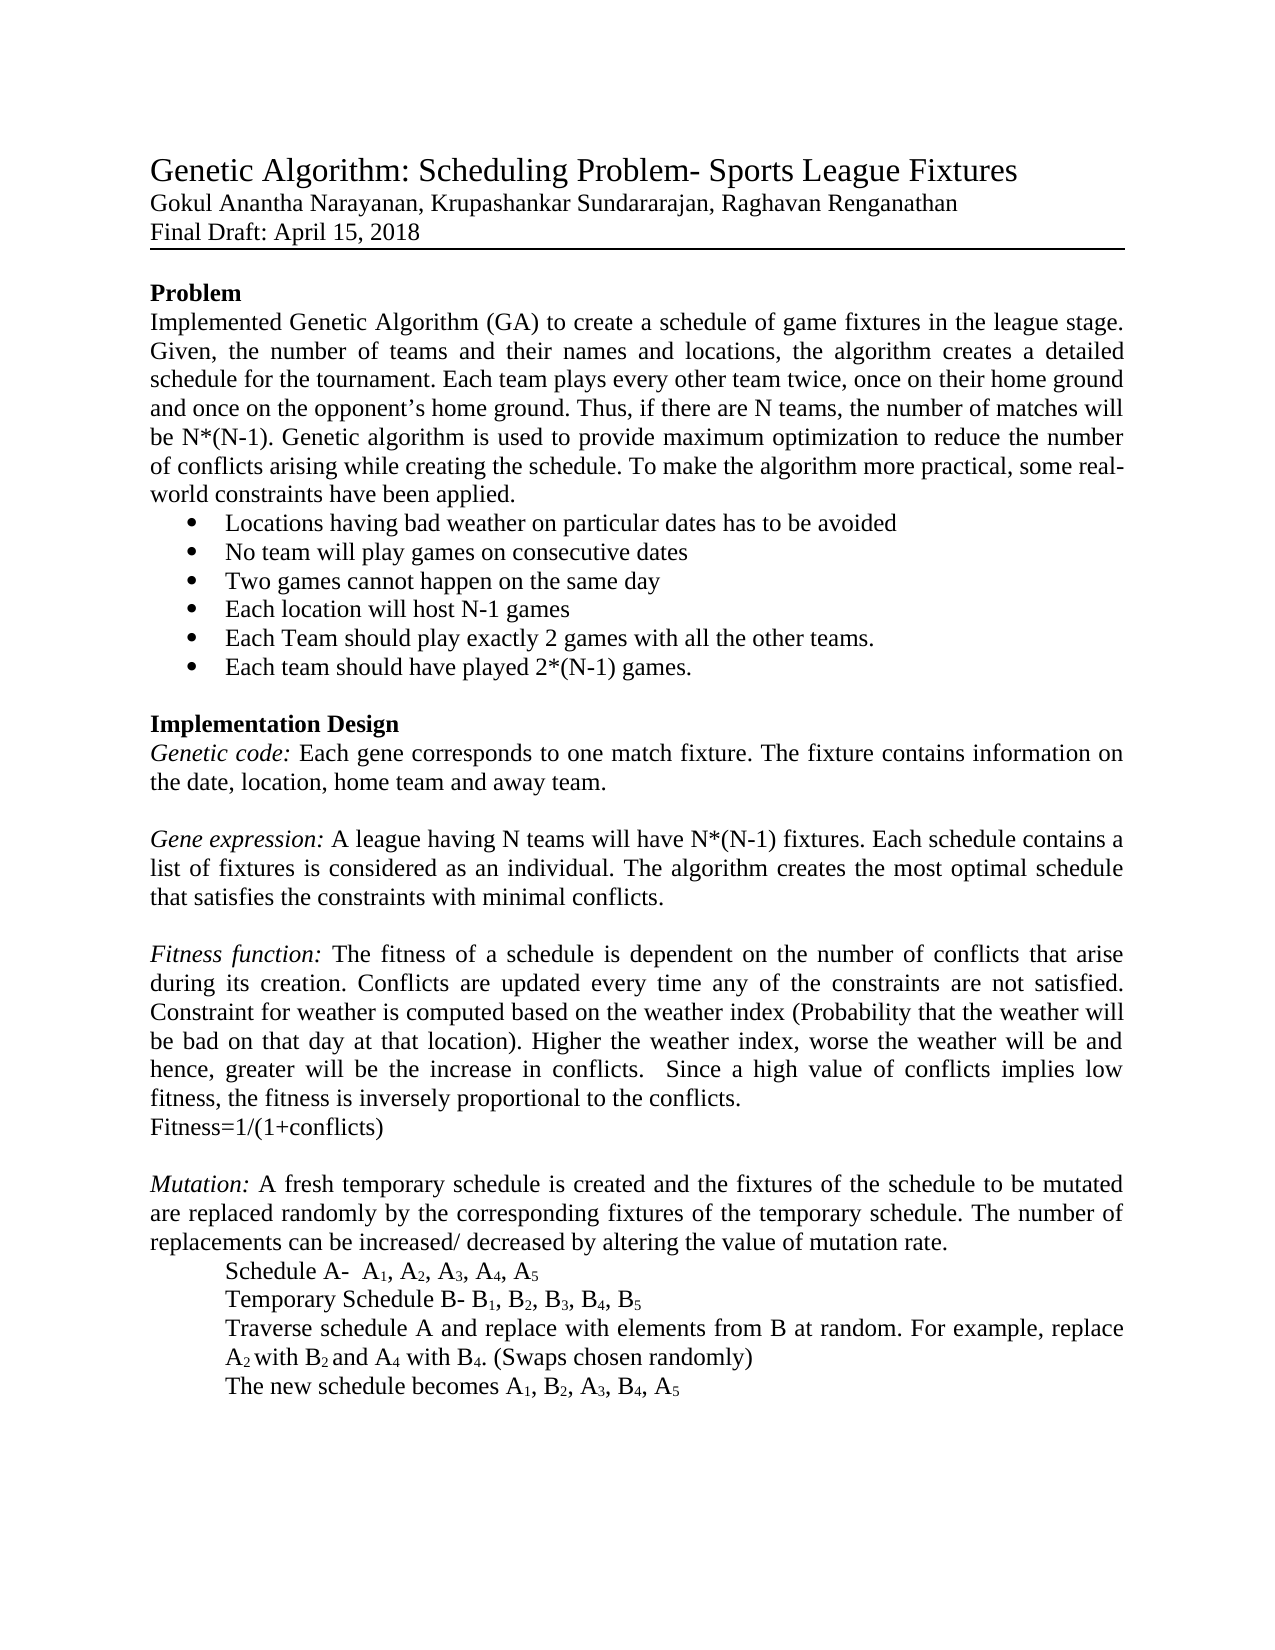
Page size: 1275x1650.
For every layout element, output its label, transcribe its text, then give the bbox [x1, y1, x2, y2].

text Genetic Algorithm: Scheduling Problem- Sports League Fixtures [150, 150, 1125, 188]
text Gene expression: A league having N teams will have N*(N-1) fixtures. Each schedule contains a list of fixtures is considered as an individual. The algorithm creates the most optimal schedule that satisfies the constraints with minimal conflicts. [150, 824, 1125, 911]
text Fitness=1/(1+conflicts) [150, 1112, 1125, 1141]
list Each Team should play exactly 2 games with all the other teams. [187, 623, 1125, 652]
text Genetic code: Each gene corresponds to one match fixture. The fixture contains information on the date, location, home team and away team. [150, 738, 1125, 796]
list No team will play games on consecutive dates [187, 537, 1125, 566]
text Final Draft: April 15, 2018 [150, 217, 1125, 248]
text Gokul Anantha Narayanan, Krupashankar Sundararajan, Raghavan Renganathan [150, 188, 1125, 217]
text Implementation Design [150, 709, 1125, 738]
list Two games cannot happen on the same day [187, 566, 1125, 594]
text The new schedule becomes A1, B2, A3, B4, A5 [150, 1371, 1125, 1399]
text Problem [150, 278, 1125, 307]
text Schedule A- A1, A2, A3, A4, A5 [150, 1256, 1125, 1284]
list Each location will host N-1 games [187, 594, 1125, 623]
text Temporary Schedule B- B1, B2, B3, B4, B5 [150, 1284, 1125, 1313]
text Traverse schedule A and replace with elements from B at random. For example, replace A2 with B2 and A4 with B4. (Swaps chosen randomly) [225, 1313, 1125, 1371]
list Each team should have played 2*(N-1) games. [187, 652, 1125, 681]
text Implemented Genetic Algorithm (GA) to create a schedule of game fixtures in the league stage. Given, the number of teams and their names and locations, the algorithm creates a detailed schedule for the tournament. Each team plays every other team twice, once on their home ground and once on the opponent’s home ground. Thus, if there are N teams, the number of matches will be N*(N-1). Genetic algorithm is used to provide maximum optimization to reduce the number of conflicts arising while creating the schedule. To make the algorithm more practical, some real-world constraints have been applied. [150, 307, 1125, 508]
text Mutation: A fresh temporary schedule is created and the fixtures of the schedule to be mutated are replaced randomly by the corresponding fixtures of the temporary schedule. The number of replacements can be increased/ decreased by altering the value of mutation rate. [150, 1169, 1125, 1256]
text Fitness function: The fitness of a schedule is dependent on the number of conflicts that arise during its creation. Conflicts are updated every time any of the constraints are not satisfied. Constraint for weather is computed based on the weather index (Probability that the weather will be bad on that day at that location). Higher the weather index, worse the weather will be and hence, greater will be the increase in conflicts. Since a high value of conflicts implies low fitness, the fitness is inversely proportional to the conflicts. [150, 939, 1125, 1112]
list Locations having bad weather on particular dates has to be avoided [187, 508, 1125, 537]
